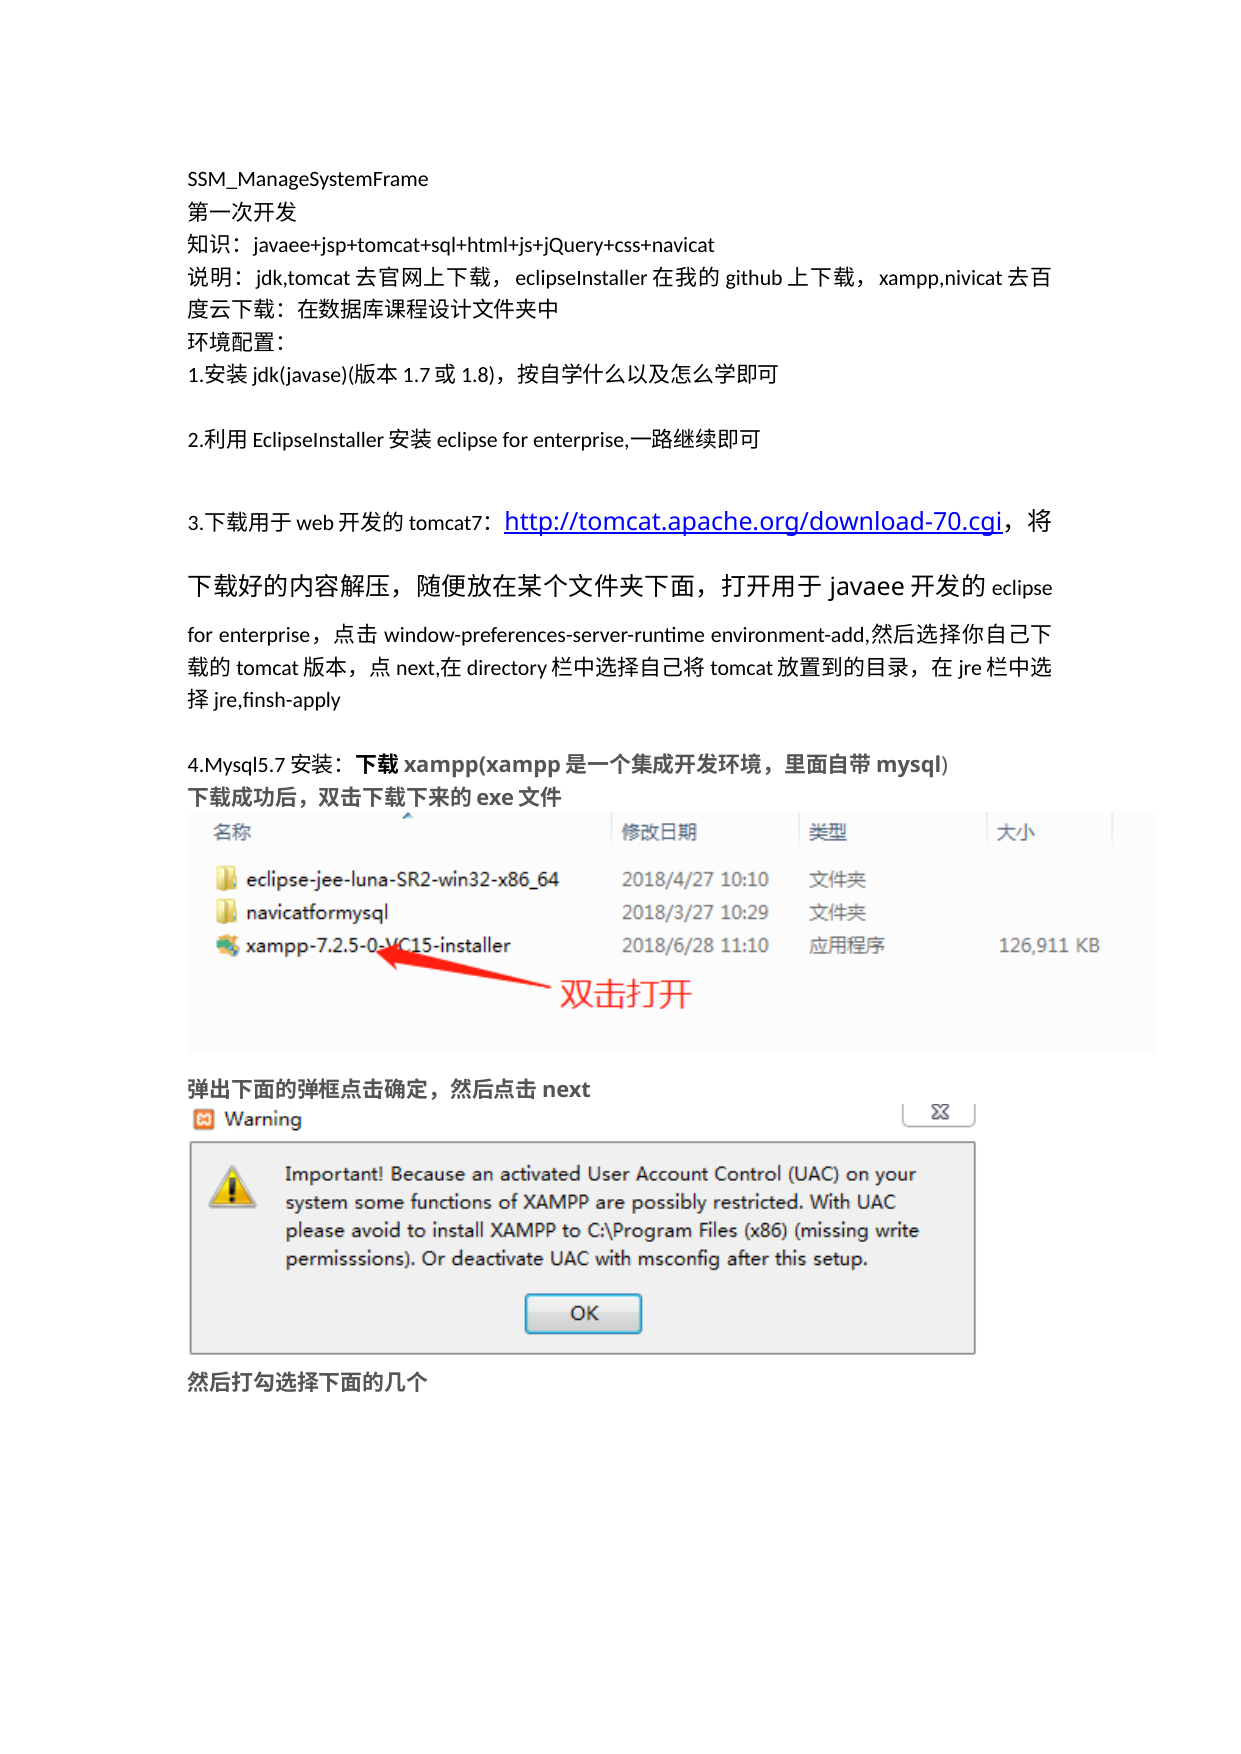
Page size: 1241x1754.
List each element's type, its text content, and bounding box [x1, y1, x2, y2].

picture [187, 812, 1157, 1053]
text 弹出下面的弹框点击确定，然后点击next [542, 1072, 1053, 1104]
text SSM_ManageSystemFrame [187, 162, 1053, 194]
text 4.Mysql5.7安装：下载xampp(xampp是一个集成开发环境，里面自带mysql) [876, 747, 1053, 779]
picture [187, 1104, 979, 1358]
text 第一次开发 [187, 194, 1053, 227]
text 然后打勾选择下面的几个 [187, 1364, 1053, 1397]
text 环境配置： [187, 324, 1053, 357]
text 4.Mysql5.7安装：下载xampp(xampp是一个集成开发环境，里面自带mysql) [187, 747, 565, 779]
text 说明：jdk,tomcat去官网上下载，eclipseInstaller在我的github上下载，xampp,nivicat去百度云下载：在数据库课程设计文件夹中 [187, 259, 1053, 324]
text 知识：javaee+jsp+tomcat+sql+html+js+jQuery+css+navicat [187, 227, 1053, 259]
text 2.利用EclipseInstaller安装eclipse for enterprise,一路继续即可 [187, 422, 1053, 454]
text 下载成功后，双击下载下来的exe文件 [187, 779, 1053, 812]
text 1.安装jdk(javase)(版本1.7或1.8)，按自学什么以及怎么学即可 [187, 357, 1053, 389]
text 3.下载用于web开发的tomcat7：http://tomcat.apache.org/download-70.cgi，将下载好的内容解压，随便放在某个文件夹下面，打开用于javaee开发的eclipse for enterprise，点击window-preferences-server-runtime environment-add,然后选择你自己下载的tomcat版本，点next,在directory栏中选择自己将tomcat放置到的目录，在jre栏中选择jre,finsh-apply [187, 487, 1053, 714]
